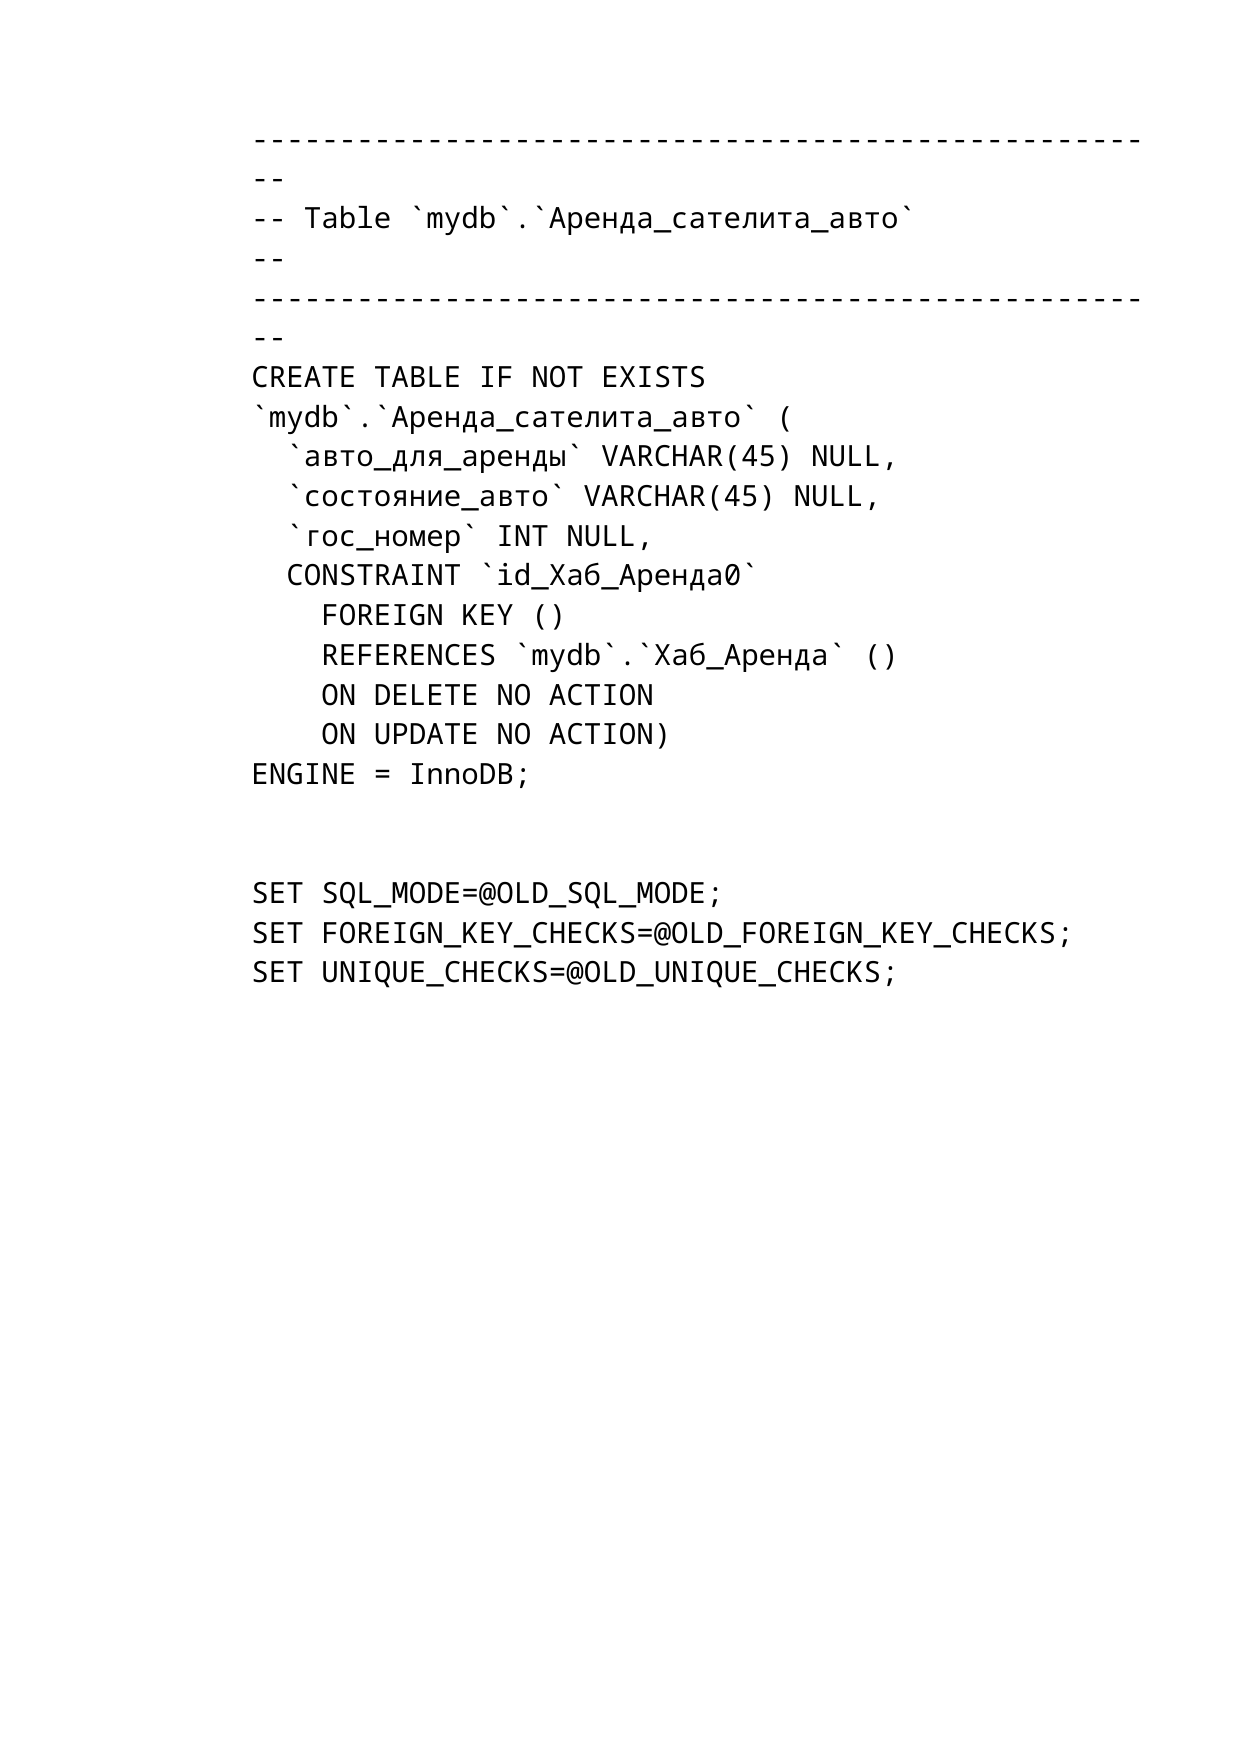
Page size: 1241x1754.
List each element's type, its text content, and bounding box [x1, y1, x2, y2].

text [251, 237, 1152, 356]
text SET FOREIGN_KEY_CHECKS=@OLD_FOREIGN_KEY_CHECKS; [251, 912, 1152, 952]
text ENGINE = InnoDB; [251, 753, 1152, 793]
text SET UNIQUE_CHECKS=@OLD_UNIQUE_CHECKS; [251, 952, 1152, 991]
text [251, 118, 1152, 197]
text `состояние_авто` VARCHAR(45) NULL, [251, 475, 1152, 515]
text FOREIGN KEY () [251, 594, 1152, 634]
text ON DELETE NO ACTION [251, 674, 1152, 713]
text CONSTRAINT `id_Хаб_Аренда0` [251, 555, 1152, 594]
text ON UPDATE NO ACTION) [251, 713, 1152, 753]
text -- Table `mydb`.`Аренда_сателита_авто` [251, 197, 1152, 237]
text REFERENCES `mydb`.`Хаб_Аренда` () [251, 634, 1152, 674]
text CREATE TABLE IF NOT EXISTS `mydb`.`Аренда_сателита_авто` ( [251, 356, 1152, 436]
text `авто_для_аренды` VARCHAR(45) NULL, [251, 436, 1152, 475]
text SET SQL_MODE=@OLD_SQL_MODE; [251, 872, 1152, 912]
text `гос_номер` INT NULL, [251, 515, 1152, 555]
